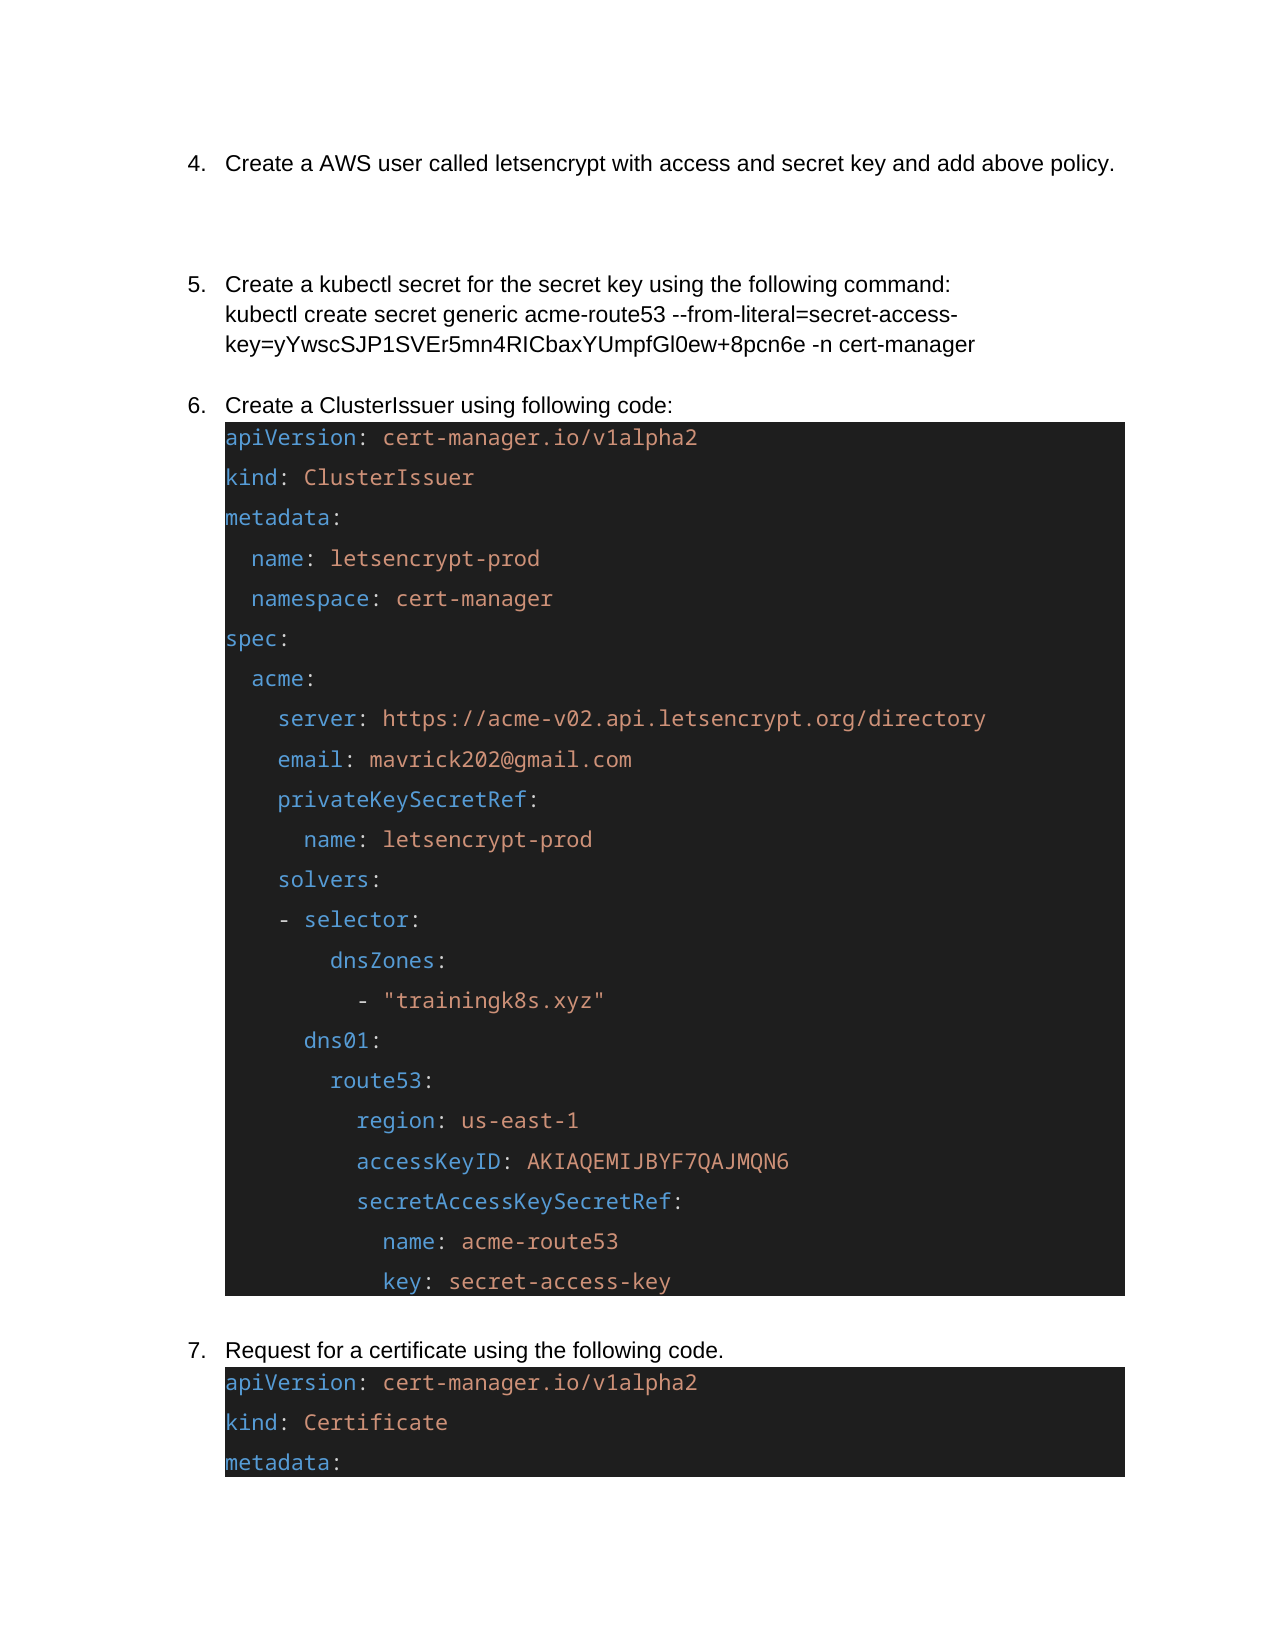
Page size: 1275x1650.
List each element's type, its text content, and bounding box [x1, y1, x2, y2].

text privateKeySecretRef: [225, 784, 1125, 813]
text name: letsencrypt-prod [225, 824, 1125, 854]
text solvers: [225, 864, 1125, 894]
text acme: [225, 663, 1125, 693]
text - "trainingk8s.xyz" [225, 985, 1125, 1014]
text route53: [225, 1065, 1125, 1095]
list Create a ClusterIssuer using following code: [187, 392, 1125, 418]
list Request for a certificate using the following code. [187, 1337, 1125, 1363]
text server: https://acme-v02.api.letsencrypt.org/directory [225, 703, 1125, 733]
text apiVersion: cert-manager.io/v1alpha2 [225, 1367, 1125, 1397]
text spec: [225, 623, 1125, 653]
list Create a kubectl secret for the secret key using the following command: [187, 271, 1125, 297]
text kind: Certificate [225, 1407, 1125, 1437]
text - selector: [225, 904, 1125, 934]
list Create a AWS user called letsencrypt with access and secret key and add above policy. [187, 150, 1125, 176]
text region: us-east-1 [225, 1105, 1125, 1135]
text metadata: [225, 502, 1125, 532]
text accessKeyID: AKIAQEMIJBYF7QAJMQN6 [225, 1146, 1125, 1175]
text dnsZones: [225, 944, 1125, 974]
text metadata: [225, 1447, 1125, 1477]
text email: mavrick202@gmail.com [225, 743, 1125, 773]
text namespace: cert-manager [225, 583, 1125, 612]
text name: letsencrypt-prod [225, 542, 1125, 572]
text dns01: [225, 1025, 1125, 1055]
text kind: ClusterIssuer [225, 462, 1125, 492]
text kubectl create secret generic acme-route53 --from-literal=secret-access-key=yYwscSJP1SVEr5mn4RICbaxYUmpfGl0ew+8pcn6e -n cert-manager [225, 301, 1125, 358]
text key: secret-access-key [225, 1266, 1125, 1296]
text secretAccessKeySecretRef: [225, 1186, 1125, 1216]
text name: acme-route53 [225, 1226, 1125, 1256]
text apiVersion: cert-manager.io/v1alpha2 [225, 422, 1125, 452]
